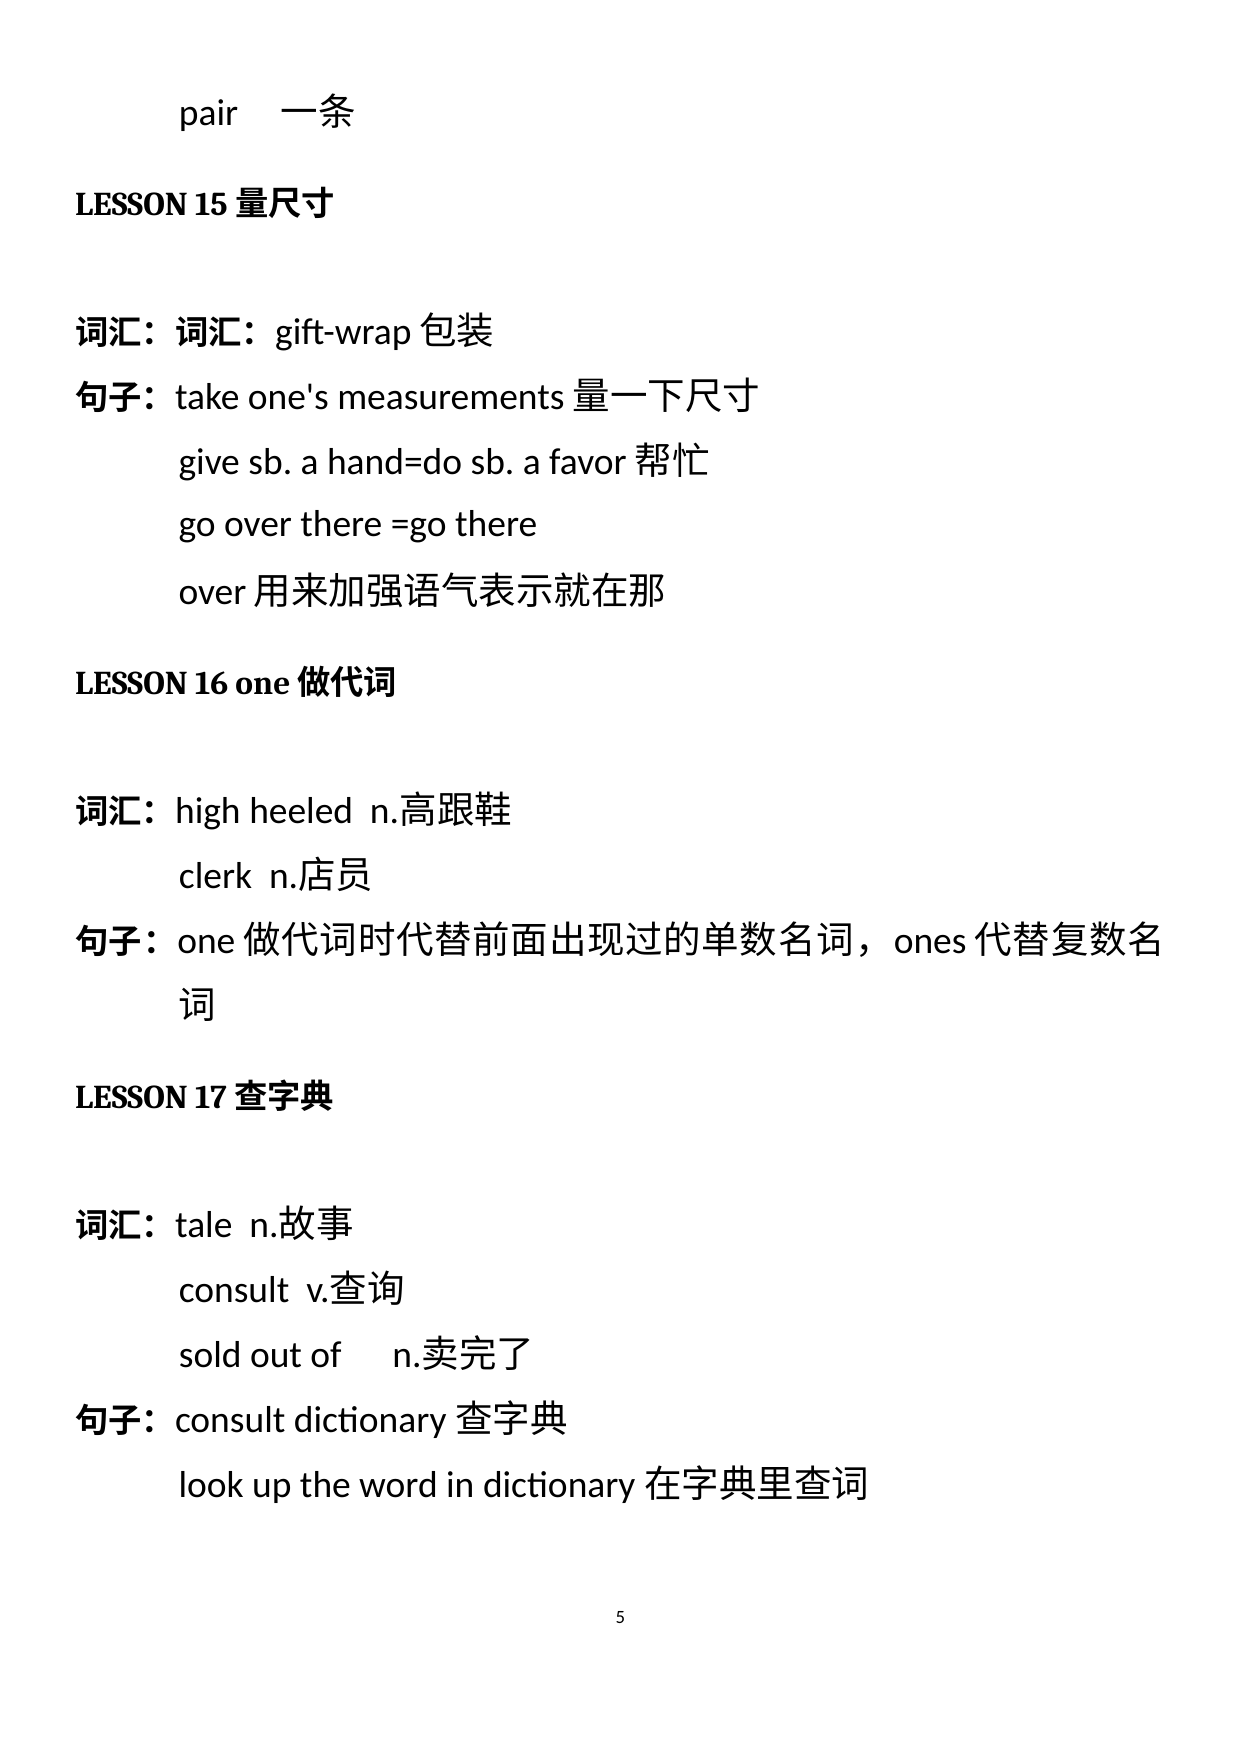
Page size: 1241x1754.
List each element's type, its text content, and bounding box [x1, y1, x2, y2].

subtitle LESSON 17 查字典 [75, 1062, 1165, 1127]
text 词汇：词汇：gift-wrap包装 [75, 295, 1165, 360]
subtitle LESSON 15 量尺寸 [75, 168, 1165, 233]
text clerk n.店员 [179, 840, 1165, 905]
text 词汇：tale n.故事 [75, 1189, 1165, 1254]
text sold out of n.卖完了 [179, 1319, 1165, 1384]
text 句子：one做代词时代替前面出现过的单数名词，ones代替复数名词 [75, 905, 1165, 1035]
subtitle LESSON 16 one做代词 [75, 647, 1165, 712]
text consult v.查询 [179, 1254, 1165, 1319]
text over用来加强语气表示就在那 [178, 555, 1165, 620]
text look up the word in dictionary 在字典里查词 [178, 1449, 1165, 1514]
text 句子：consult dictionary 查字典 [75, 1384, 1165, 1449]
text 句子：take one's measurements量一下尺寸 [75, 360, 1165, 425]
text go over there =go there [178, 490, 1165, 555]
text 词汇：high heeled n.高跟鞋 [75, 775, 1165, 840]
text pair 一条 [179, 76, 1165, 141]
text give sb. a hand=do sb. a favor帮忙 [178, 425, 1165, 490]
